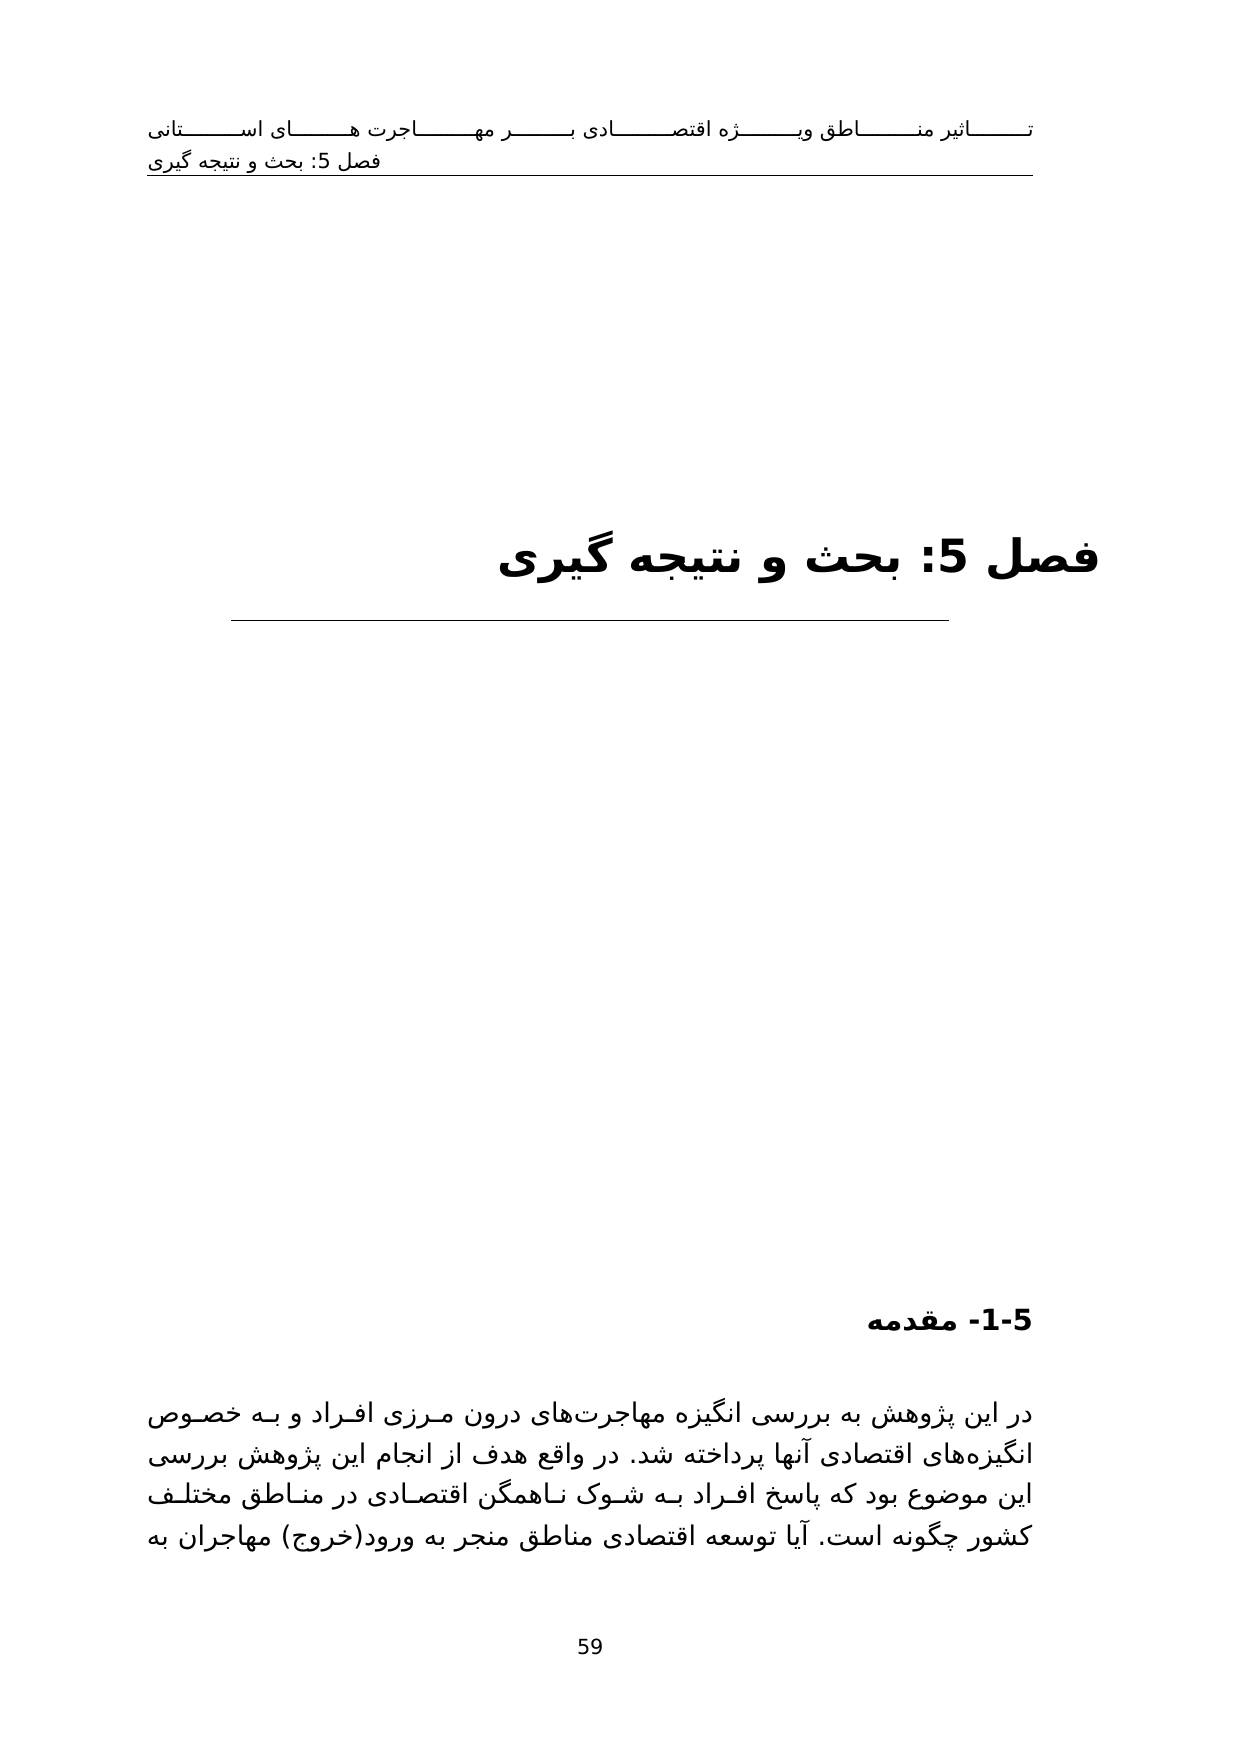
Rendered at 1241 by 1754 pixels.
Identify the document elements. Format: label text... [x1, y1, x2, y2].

table_header : بحث و نتیجه گیری [231, 489, 949, 620]
subtitle 1-5- مقدمه [147, 1303, 1033, 1337]
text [147, 1397, 1033, 1551]
